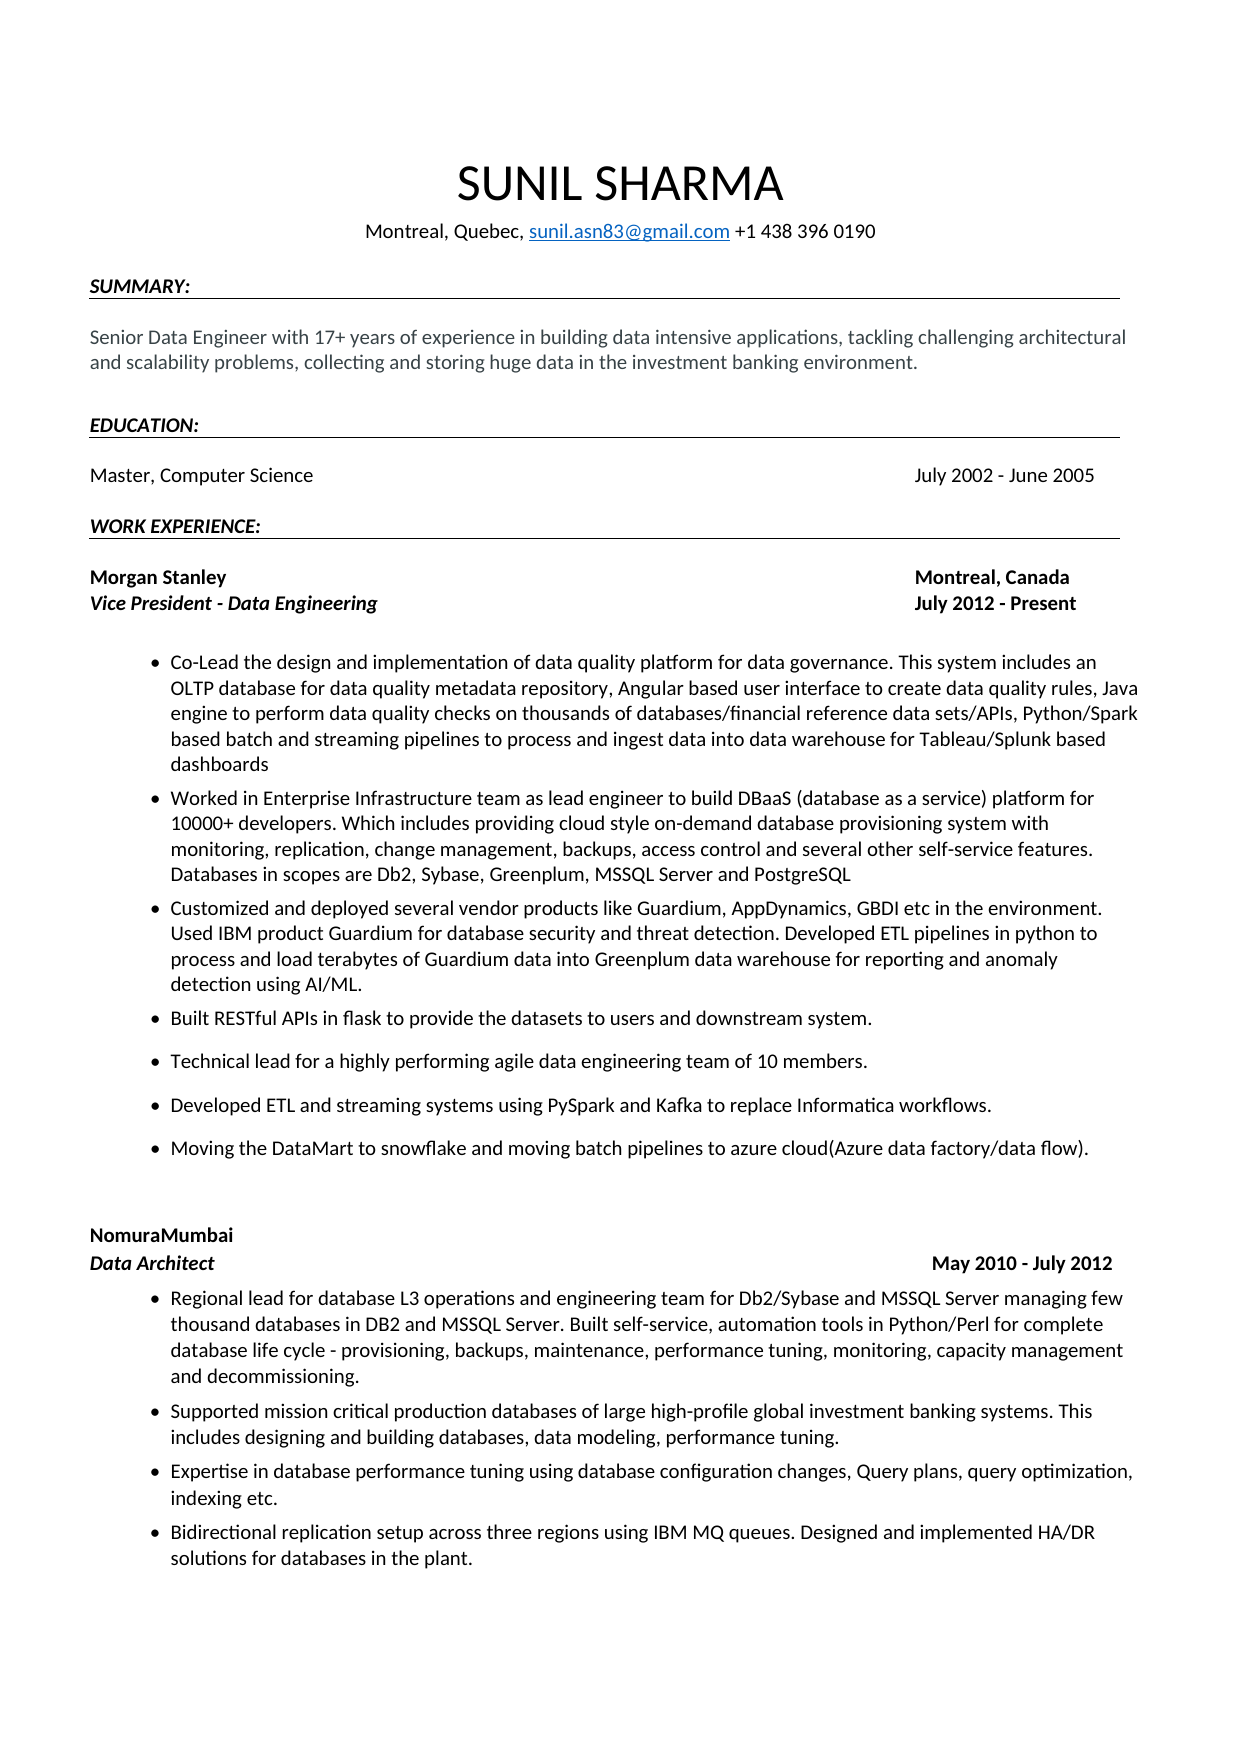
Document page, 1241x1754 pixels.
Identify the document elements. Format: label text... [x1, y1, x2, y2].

text Master, Computer Science July 2002 - June 2005 [89, 463, 1240, 488]
list Developed ETL and streaming systems using PySpark and Kafka to replace Informatica workflows. [150, 1092, 1140, 1117]
list Expertise in database performance tuning using database configuration changes, Query plans, query optimization, indexing etc. [149, 1459, 1141, 1510]
list Built RESTful APIs in flask to provide the datasets to users and downstream system. [150, 1005, 1140, 1030]
list Technical lead for a highly performing agile data engineering team of 10 members. [150, 1048, 1140, 1074]
list Bidirectional replication setup across three regions using IBM MQ queues. Designed and implemented HA/DR solutions for databases in the plant. [149, 1519, 1141, 1571]
list Supported mission critical production databases of large high-profile global investment banking systems. This includes designing and building databases, data modeling, performance tuning. [149, 1398, 1141, 1449]
text SUNIL SHARMA [89, 150, 1151, 213]
text Senior Data Engineer with 17+ years of experience in building data intensive applications, tackling challenging architectural and scalability problems, collecting and storing huge data in the investment banking environment. [89, 324, 1151, 375]
text Morgan Stanley Montreal, Canada [89, 564, 1240, 590]
text Montreal, Quebec, sunil.asn83@gmail.com +1 438 396 0190 [89, 218, 1151, 244]
text Vice President - Data Engineering July 2012 - Present [89, 590, 1240, 615]
list Moving the DataMart to snowflake and moving batch pipelines to azure cloud(Azure data factory/data flow). [150, 1135, 1140, 1161]
text Data Architect May 2010 - July 2012 [89, 1251, 1240, 1276]
list Regional lead for database L3 operations and engineering team for Db2/Sybase and MSSQL Server managing few thousand databases in DB2 and MSSQL Server. Built self-service, automation tools in Python/Perl for complete database life cycle - provisioning, backups, maintenance, performance tuning, monitoring, capacity management and decommissioning. [149, 1285, 1141, 1389]
list Customized and deployed several vendor products like Guardium, AppDynamics, GBDI etc in the environment. Used IBM product Guardium for database security and threat detection. Developed ETL pipelines in python to process and load terabytes of Guardium data into Greenplum data warehouse for reporting and anomaly detection using AI/ML. [150, 895, 1140, 997]
text WORK EXPERIENCE: [89, 513, 1240, 539]
text Nomura Mumbai [89, 1222, 1240, 1248]
list Worked in Enterprise Infrastructure team as lead engineer to build DBaaS (database as a service) platform for 10000+ developers. Which includes providing cloud style on-demand database provisioning system with monitoring, replication, change management, backups, access control and several other self-service features. Databases in scopes are Db2, Sybase, Greenplum, MSSQL Server and PostgreSQL [150, 785, 1140, 887]
text EDUCATION: [89, 412, 1240, 437]
text SUMMARY: [89, 273, 1240, 299]
list Co-Lead the design and implementation of data quality platform for data governance. This system includes an OLTP database for data quality metadata repository, Angular based user interface to create data quality rules, Java engine to perform data quality checks on thousands of databases/financial reference data sets/APIs, Python/Spark based batch and streaming pipelines to process and ingest data into data warehouse for Tableau/Splunk based dashboards [150, 649, 1140, 777]
